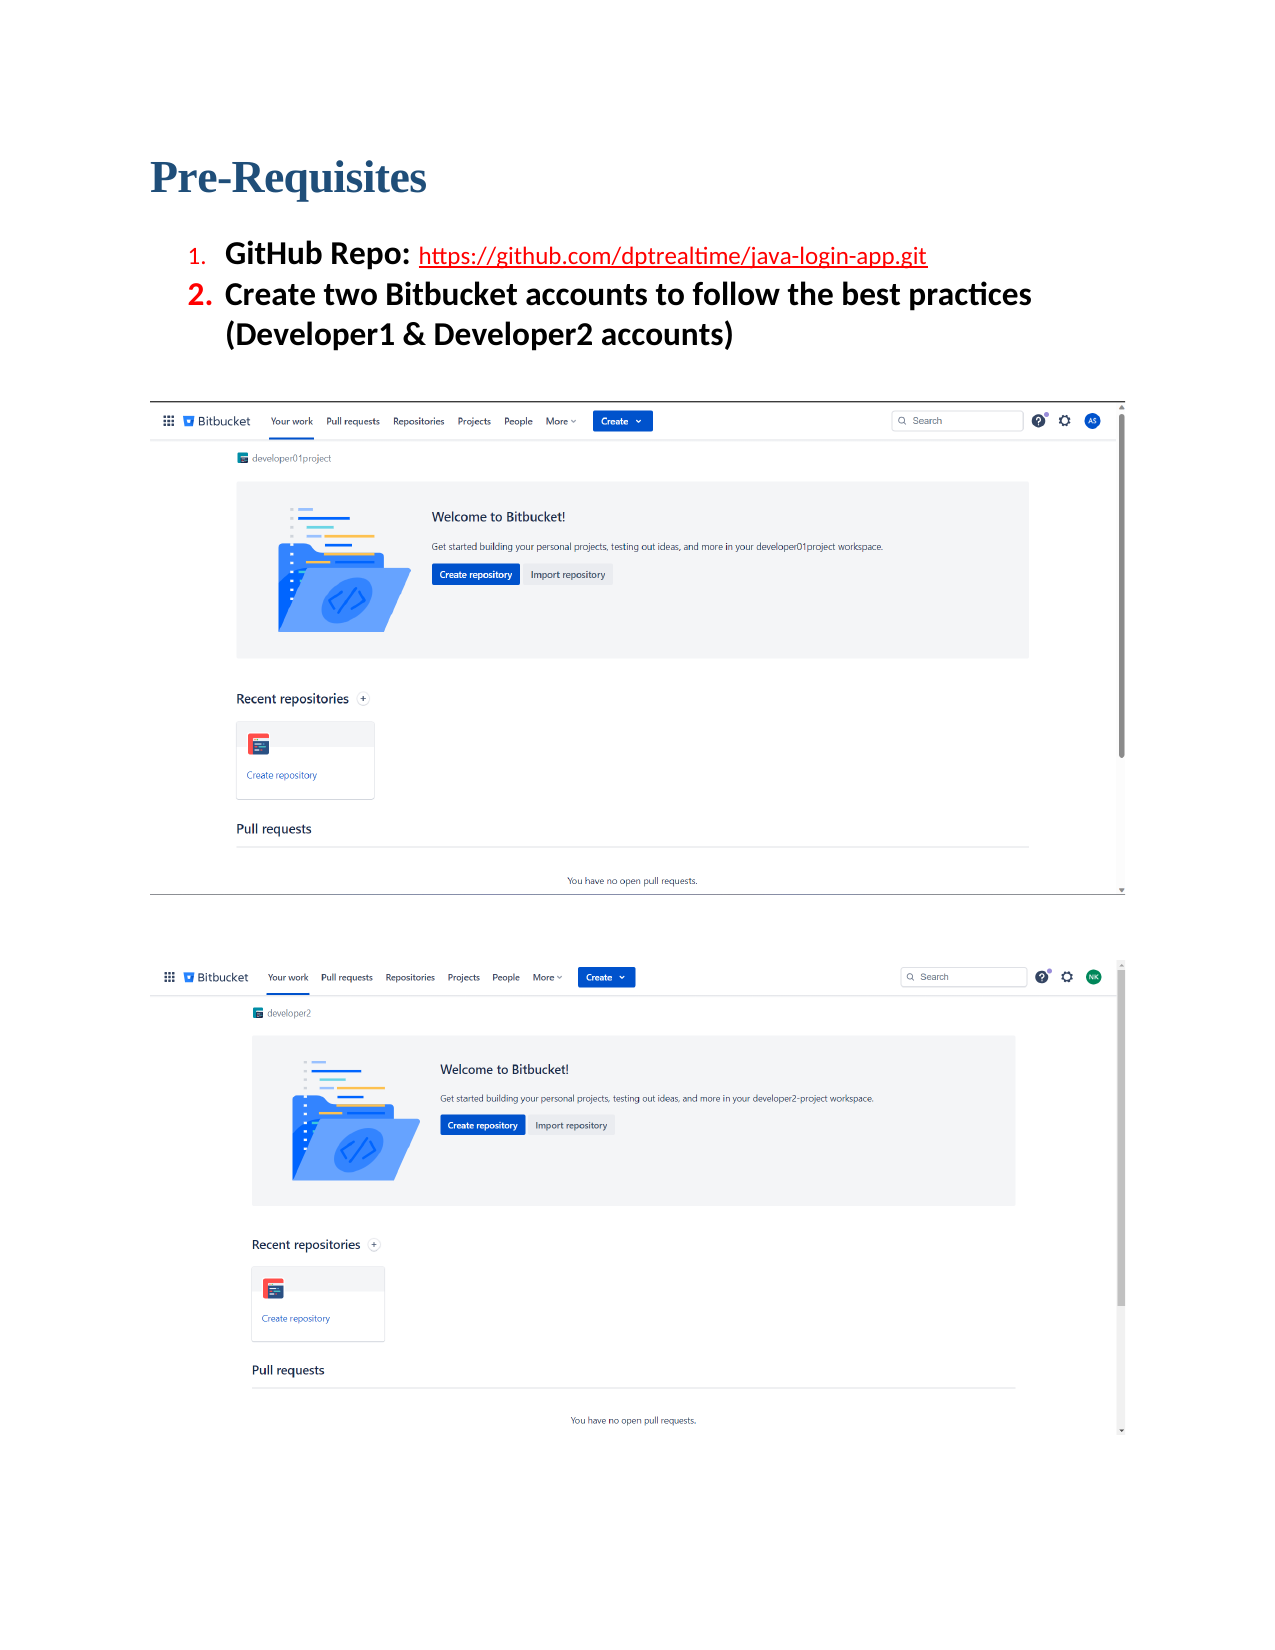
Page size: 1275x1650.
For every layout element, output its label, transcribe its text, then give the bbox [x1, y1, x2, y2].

list GitHub Repo: https://github.com/dptrealtime/java-login-app.git [187, 232, 1125, 273]
list Create two Bitbucket accounts to follow the best practices (Developer1 & Developer2 accounts) [187, 273, 1125, 354]
picture [150, 960, 1125, 1435]
text Pre-Requisites [150, 150, 1125, 203]
picture [150, 401, 1125, 895]
